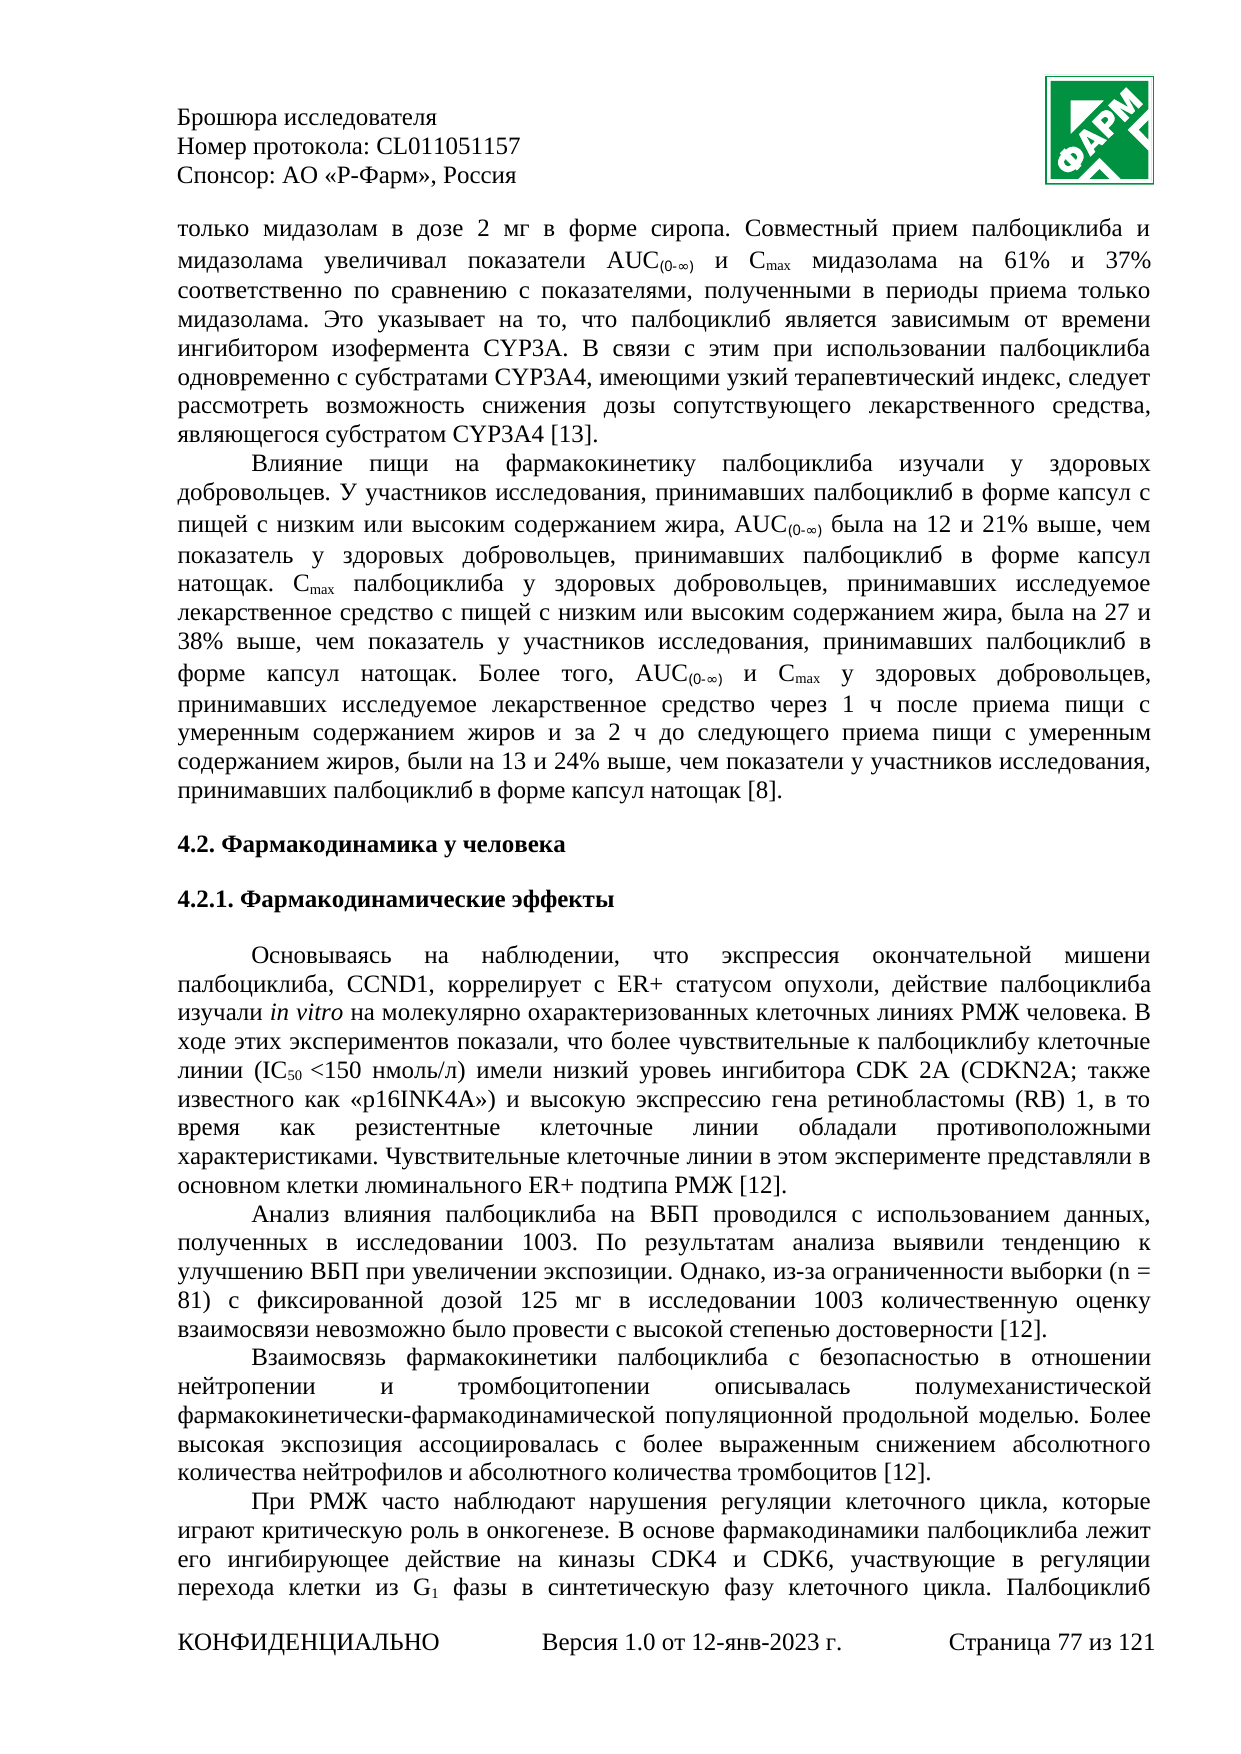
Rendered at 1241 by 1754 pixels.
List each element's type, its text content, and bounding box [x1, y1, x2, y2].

text Основываясь на наблюдении, что экспрессия окончательной мишени палбоциклиба, CCND1, коррелирует с ER+ статусом опухоли, действие палбоциклиба изучали in vitro на молекулярно охарактеризованных клеточных линиях РМЖ человека. В ходе этих экспериментов показали, что более чувствительные к палбоциклибу клеточные линии (IC50 <150 нмоль/л) имели низкий уровеь ингибитора CDK 2A (CDKN2A; также известного как «p16INK4A») и высокую экспрессию гена ретинобластомы (RB) 1, в то время как резистентные клеточные линии обладали противоположными характеристиками. Чувствительные клеточные линии в этом эксперименте представляли в основном клетки люминального ER+ подтипа РМЖ [12]. [177, 940, 1152, 1199]
text Взаимосвязь фармакокинетики палбоциклиба с безопасностью в отношении нейтропении и тромбоцитопении описывалась полумеханистической фармакокинетически-фармакодинамической популяционной продольной моделью. Более высокая экспозиция ассоциировалась с более выраженным снижением абсолютного количества нейтрофилов и абсолютного количества тромбоцитов [12]. [177, 1342, 1152, 1486]
subtitle 4.2.1. Фармакодинамические эффекты [177, 884, 1152, 913]
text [177, 213, 1152, 448]
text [177, 1486, 1152, 1601]
subtitle 4.2. Фармакодинамика у человека [177, 829, 1152, 857]
text Влияние пищи на фармакокинетику палбоциклиба изучали у здоровых добровольцев. У участников исследования, принимавших палбоциклиб в форме капсул с пищей с низким или высоким содержанием жира, AUC была на 12 и 21% выше, чем показатель у здоровых добровольцев, принимавших палбоциклиб в форме капсул натощак. Cmax палбоциклиба у здоровых добровольцев, принимавших исследуемое лекарственное средство с пищей с низким или высоким содержанием жира, была на 27 и 38% выше, чем показатель у участников исследования, принимавших палбоциклиб в форме капсул натощак. Более того, AUC и Cmax у здоровых добровольцев, принимавших исследуемое лекарственное средство через 1 ч после приема пищи с умеренным содержанием жиров и за 2 ч до следующего приема пищи с умеренным содержанием жиров, были на 13 и 24% выше, чем показатели у участников исследования, принимавших палбоциклиб в форме капсул натощак [8]. [177, 448, 1152, 804]
text Анализ влияния палбоциклиба на ВБП проводился с использованием данных, полученных в исследовании 1003. По результатам анализа выявили тенденцию к улучшению ВБП при увеличении экспозиции. Однако, из-за ограниченности выборки (n = 81) с фиксированной дозой 125 мг в исследовании 1003 количественную оценку взаимосвязи невозможно было провести с высокой степенью достоверности [12]. [177, 1199, 1152, 1342]
